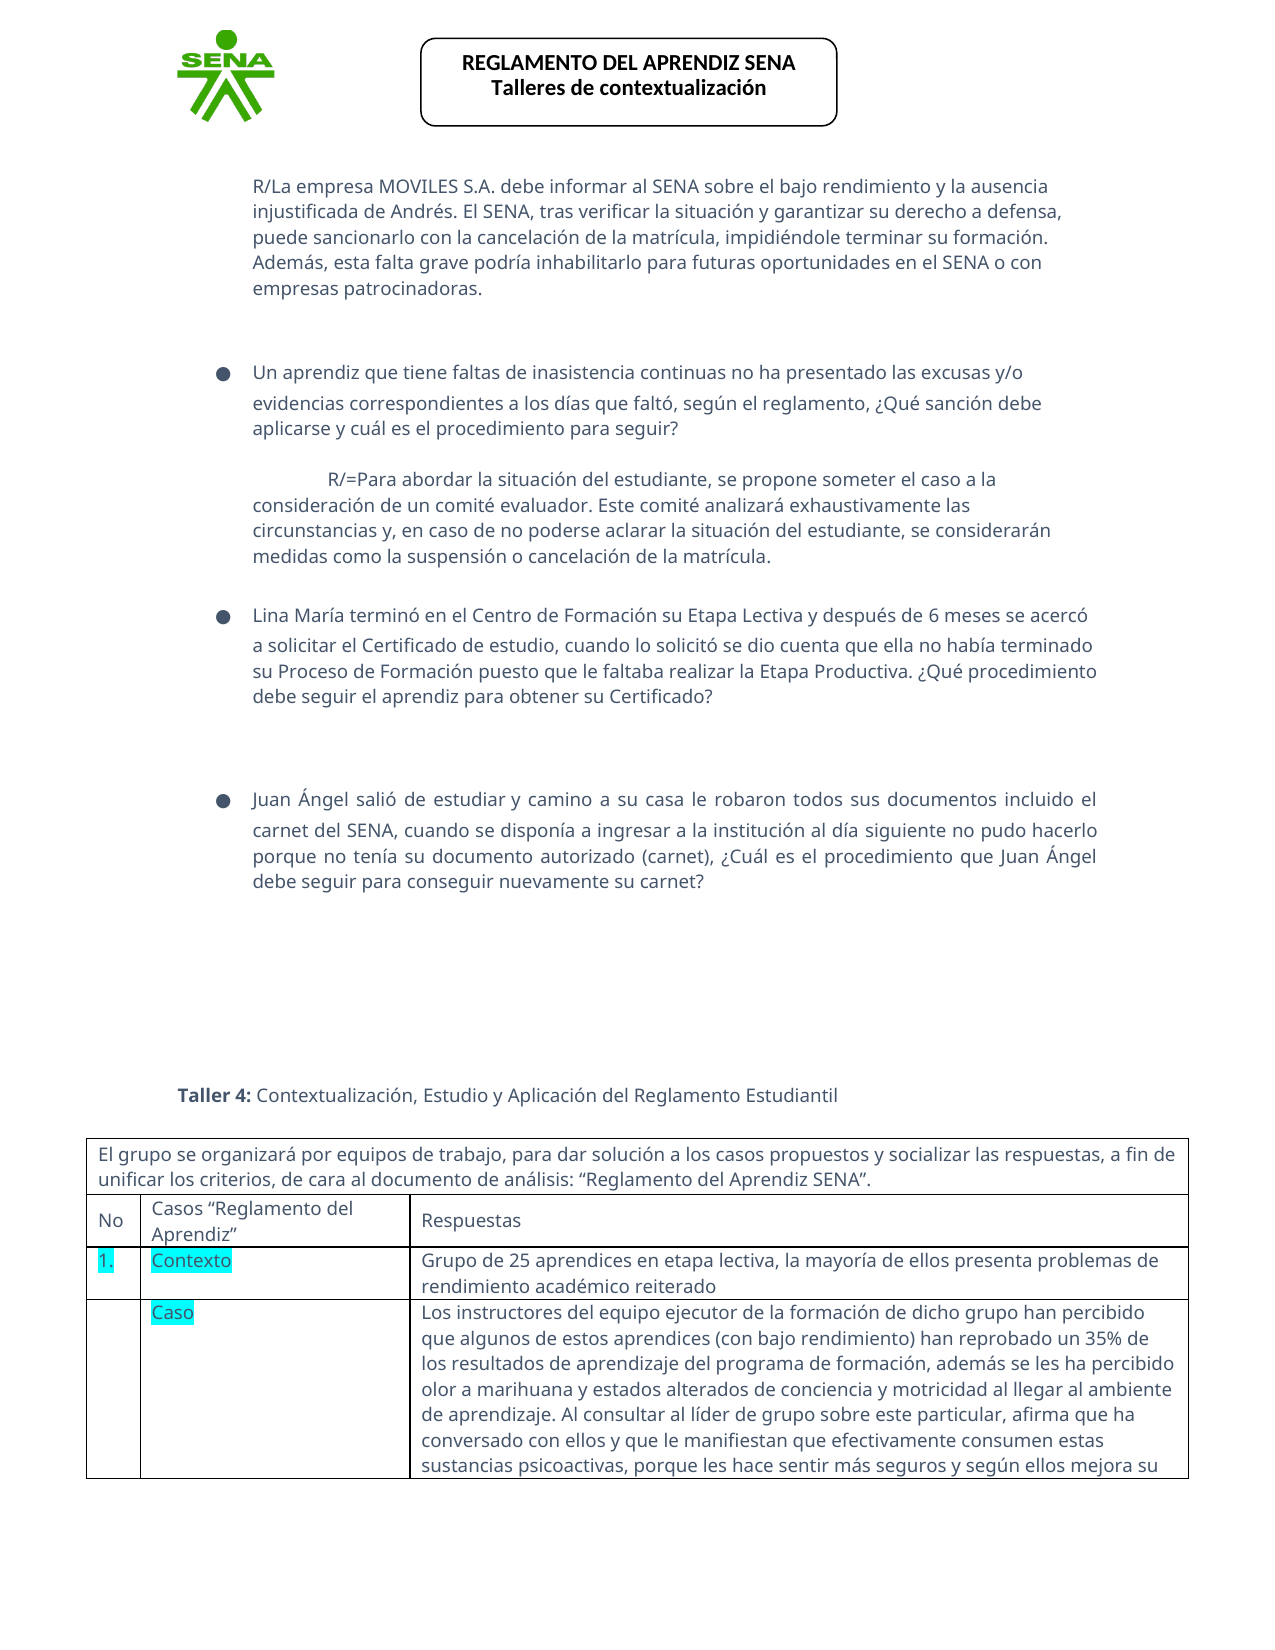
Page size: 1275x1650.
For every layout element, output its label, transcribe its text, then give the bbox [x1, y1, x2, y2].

table_cell [87, 1300, 140, 1478]
list Un aprendiz que tiene faltas de inasistencia continuas no ha presentado las excusas y/o evidencias correspondientes a los días que faltó, según el reglamento, ¿Qué sanción debe aplicarse y cuál es el procedimiento para seguir? [215, 352, 1098, 441]
table_cell Caso [141, 1300, 409, 1478]
table_header El grupo se organizará por equipos de trabajo, para dar solución a los casos propuestos y socializar las respuestas, a fin de unificar los criterios, de cara al documento de análisis: “Reglamento del Aprendiz SENA”. [87, 1139, 1188, 1194]
table_cell 1. [87, 1248, 140, 1298]
table_cell No [87, 1195, 140, 1246]
text R/=Para abordar la situación del estudiante, se propone someter el caso a la consideración de un comité evaluador. Este comité analizará exhaustivamente las circunstancias y, en caso de no poderse aclarar la situación del estudiante, se considerarán medidas como la suspensión o cancelación de la matrícula. [252, 467, 1098, 569]
text R/La empresa MOVILES S.A. debe informar al SENA sobre el bajo rendimiento y la ausencia injustificada de Andrés. El SENA, tras verificar la situación y garantizar su derecho a defensa, puede sancionarlo con la cancelación de la matrícula, impidiéndole terminar su formación. Además, esta falta grave podría inhabilitarlo para futuras oportunidades en el SENA o con empresas patrocinadoras. [252, 173, 1098, 301]
table_cell Casos “Reglamento del Aprendiz” [141, 1195, 409, 1246]
table_cell Respuestas [411, 1195, 1188, 1246]
list Lina María terminó en el Centro de Formación su Etapa Lectiva y después de 6 meses se acercó a solicitar el Certificado de estudio, cuando lo solicitó se dio cuenta que ella no había terminado su Proceso de Formación puesto que le faltaba realizar la Etapa Productiva. ¿Qué procedimiento debe seguir el aprendiz para obtener su Certificado? [215, 594, 1098, 709]
text Taller 4: Contextualización, Estudio y Aplicación del Reglamento Estudiantil [177, 1083, 1098, 1108]
table_cell Grupo de 25 aprendices en etapa lectiva, la mayoría de ellos presenta problemas de rendimiento académico reiterado [411, 1248, 1188, 1298]
table_cell Contexto [141, 1248, 409, 1298]
list Juan Ángel salió de estudiar y camino a su casa le robaron todos sus documentos incluido el carnet del SENA, cuando se disponía a ingresar a la institución al día siguiente no pudo hacerlo porque no tenía su documento autorizado (carnet), ¿Cuál es el procedimiento que Juan Ángel debe seguir para conseguir nuevamente su carnet? [215, 779, 1098, 894]
picture [177, 30, 275, 122]
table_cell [411, 1300, 1188, 1478]
